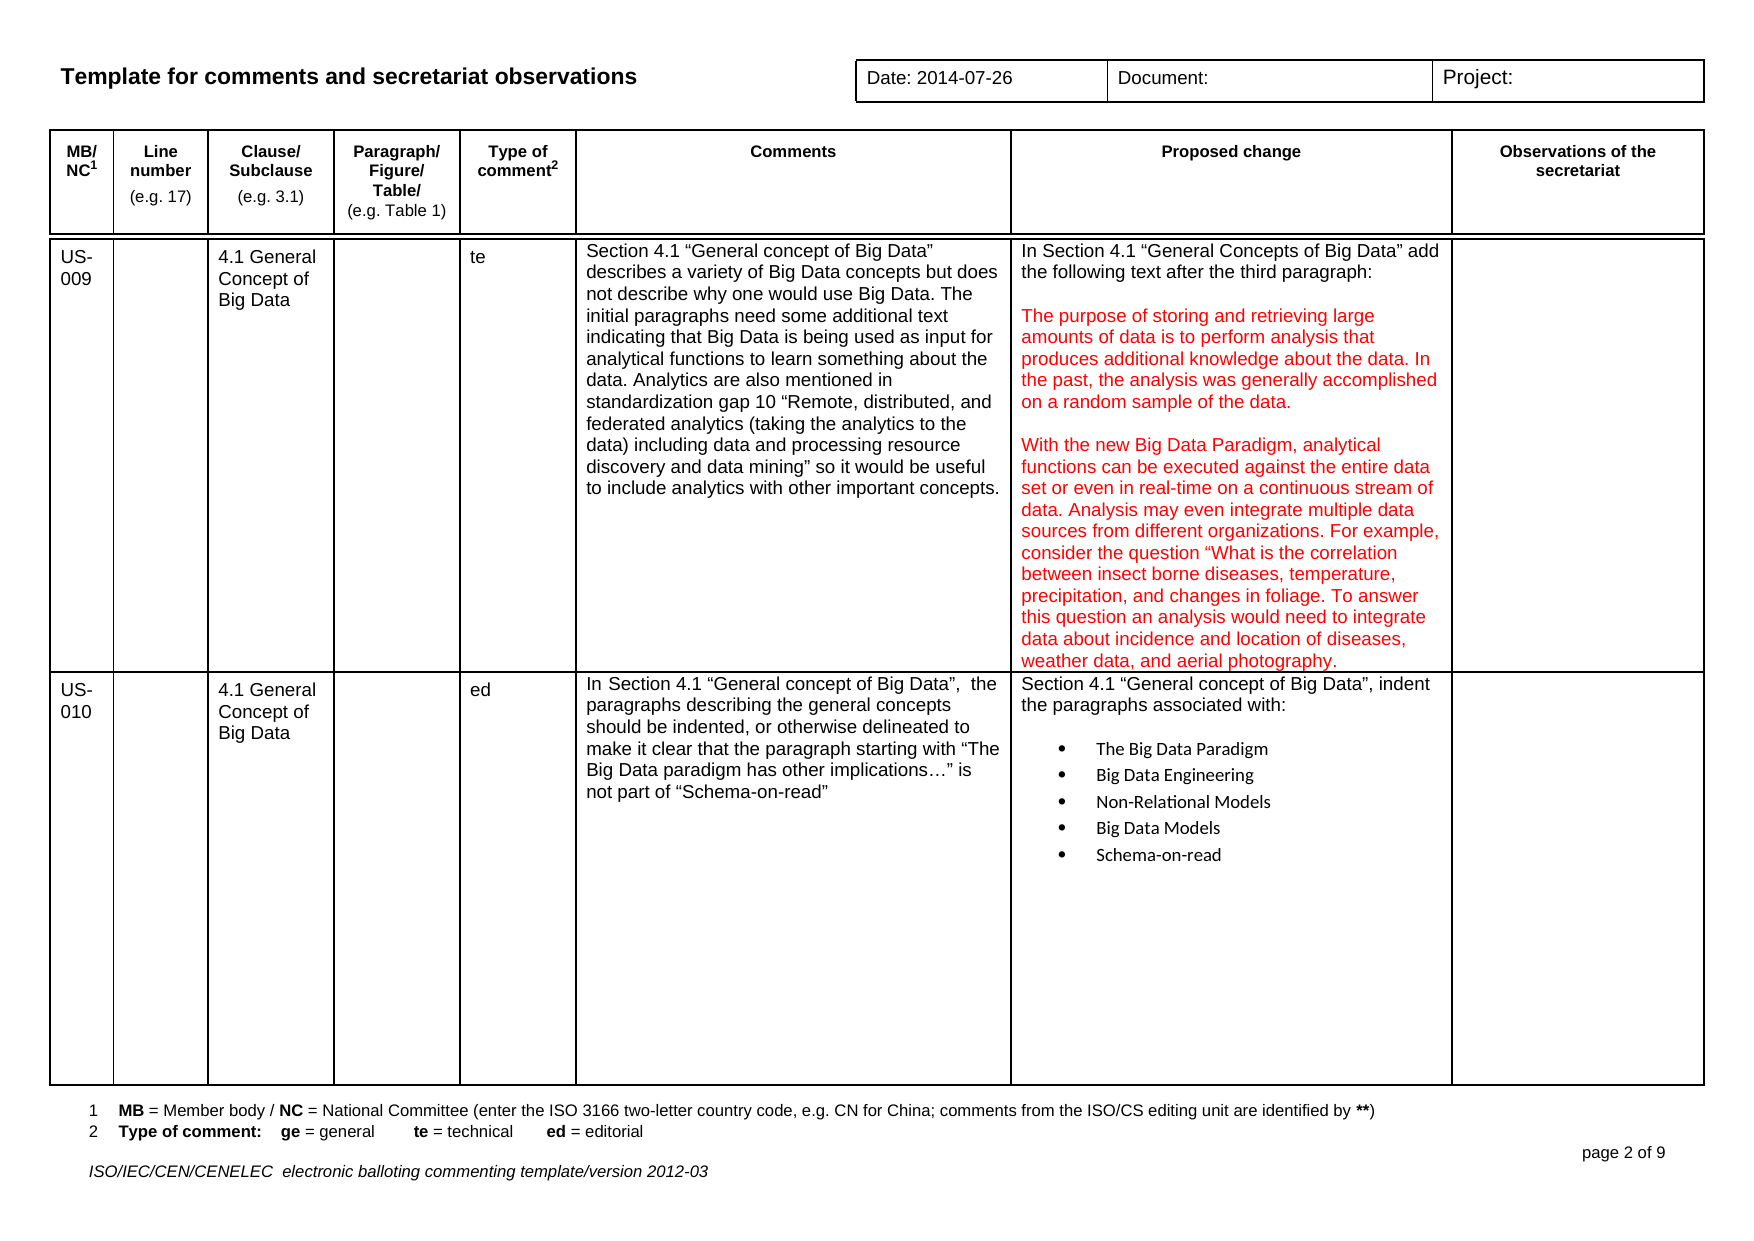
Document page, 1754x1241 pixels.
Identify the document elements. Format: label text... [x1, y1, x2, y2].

table_header US-009 [51, 240, 113, 671]
table_cell In Section 4.1 “General concept of Big Data”, the paragraphs describing the general concepts should be indented, or otherwise delineated to make it clear that the paragraph starting with “The Big Data paradigm has other implications…” is not part of “Schema-on-read” [577, 673, 1010, 1084]
table_cell [1453, 673, 1703, 1084]
table_cell Section 4.1 “General concept of Big Data”, indent the paragraphs associated with: The Big Data Paradigm Big Data Engineering Non-Relational Models Big Data Models Schema-on-read [1012, 673, 1451, 1084]
table_cell US-010 [51, 673, 113, 1084]
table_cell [209, 673, 333, 1084]
table_header te [461, 240, 575, 671]
table_header In Section 4.1 “General Concepts of Big Data” add the following text after the third paragraph: The purpose of storing and retrieving large amounts of data is to perform analysis that produces additional knowledge about the data. In the past, the analysis was generally accomplished on a random sample of the data. With the new Big Data Paradigm, analytical functions can be executed against the entire data set or even in real-time on a continuous stream of data. Analysis may even integrate multiple data sources from different organizations. For example, consider the question “What is the correlation between insect borne diseases, temperature, precipitation, and changes in foliage. To answer this question an analysis would need to integrate data about incidence and location of diseases, weather data, and aerial photography. [1012, 240, 1451, 671]
table_cell [114, 673, 207, 1084]
table_cell [335, 673, 459, 1084]
table_header Section 4.1 “General concept of Big Data” describes a variety of Big Data concepts but does not describe why one would use Big Data. The initial paragraphs need some additional text indicating that Big Data is being used as input for analytical functions to learn something about the data. Analytics are also mentioned in standardization gap 10 “Remote, distributed, and federated analytics (taking the analytics to the data) including data and processing resource discovery and data mining” so it would be useful to include analytics with other important concepts. [577, 240, 1010, 671]
table_header [114, 240, 207, 671]
table_header [335, 240, 459, 671]
table_cell ed [461, 673, 575, 1084]
table_header [1453, 240, 1703, 671]
table_header 4.1 General Concept of Big Data [209, 240, 333, 671]
